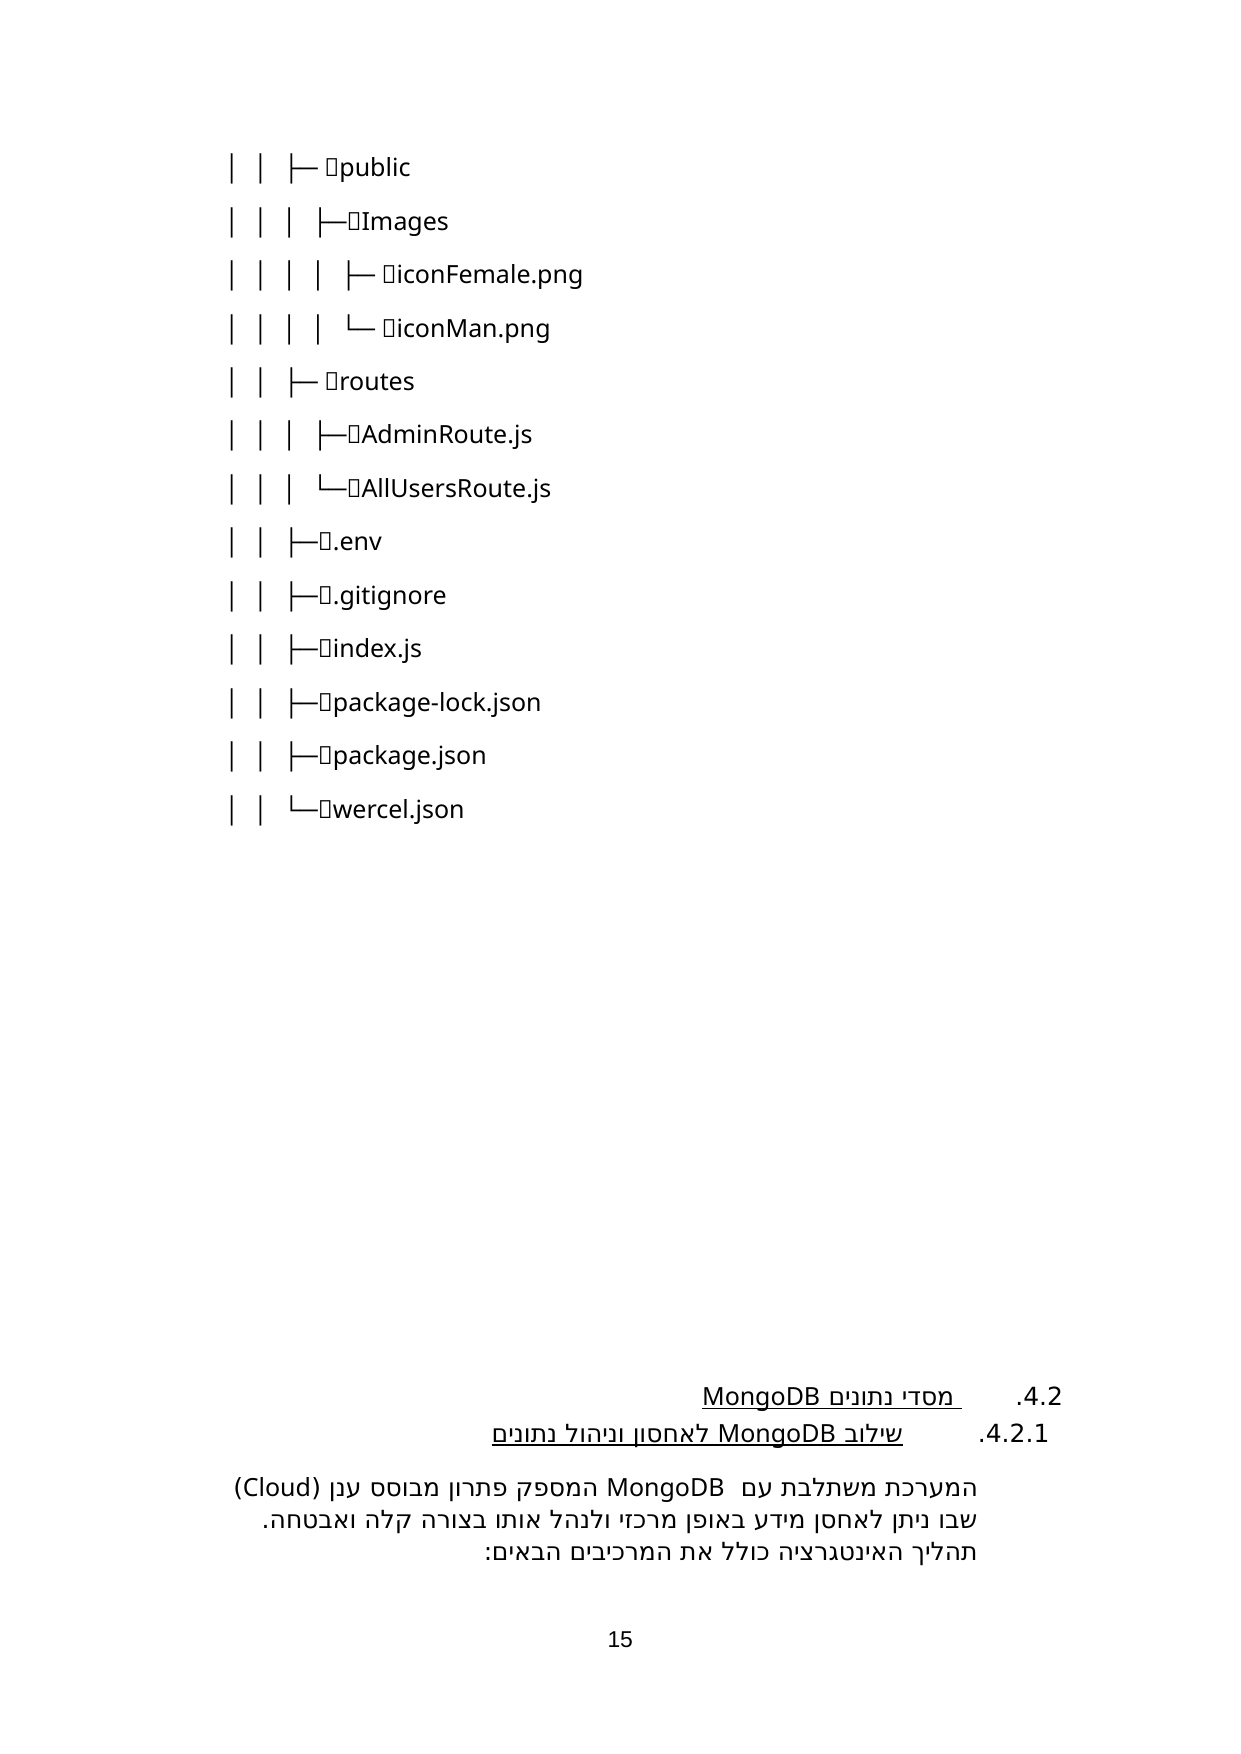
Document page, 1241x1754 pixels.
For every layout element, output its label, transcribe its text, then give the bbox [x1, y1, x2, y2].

text │ │ │ │ ├─ 📄iconFemale.png [225, 257, 1053, 291]
text │ │ ├─📄.gitignore [225, 577, 1053, 612]
list מסדי נתונים MongoDB [187, 1379, 1015, 1413]
text │ │ ├─ 📁routes [225, 364, 1053, 398]
text │ │ └─📄wercel.json [225, 791, 1053, 825]
text │ │ ├─📄package-lock.json [225, 684, 1053, 718]
text │ │ ├─ 📁public [225, 150, 1053, 184]
text │ │ ├─📄.env [225, 524, 1053, 558]
text │ │ ├─📄index.js [225, 631, 1053, 665]
list שילוב MongoDB לאחסון וניהול נתונים [187, 1416, 978, 1450]
text │ │ │ ├─📄AdminRoute.js [225, 417, 1053, 451]
text │ │ │ ├─📁Images [225, 203, 1053, 237]
text │ │ │ └─📄AllUsersRoute.js [225, 471, 1053, 505]
text │ │ │ │ └─ 📄iconMan.png [225, 310, 1053, 344]
text המערכת משתלבת עם MongoDB המספק פתרון מבוסס ענן (Cloud) שבו ניתן לאחסן מידע באופן מרכזי ולנהל אותו בצורה קלה ואבטחה. תהליך האינטגרציה כולל את המרכיבים הבאים: [187, 1469, 978, 1566]
text │ │ ├─📄package.json [225, 738, 1053, 772]
